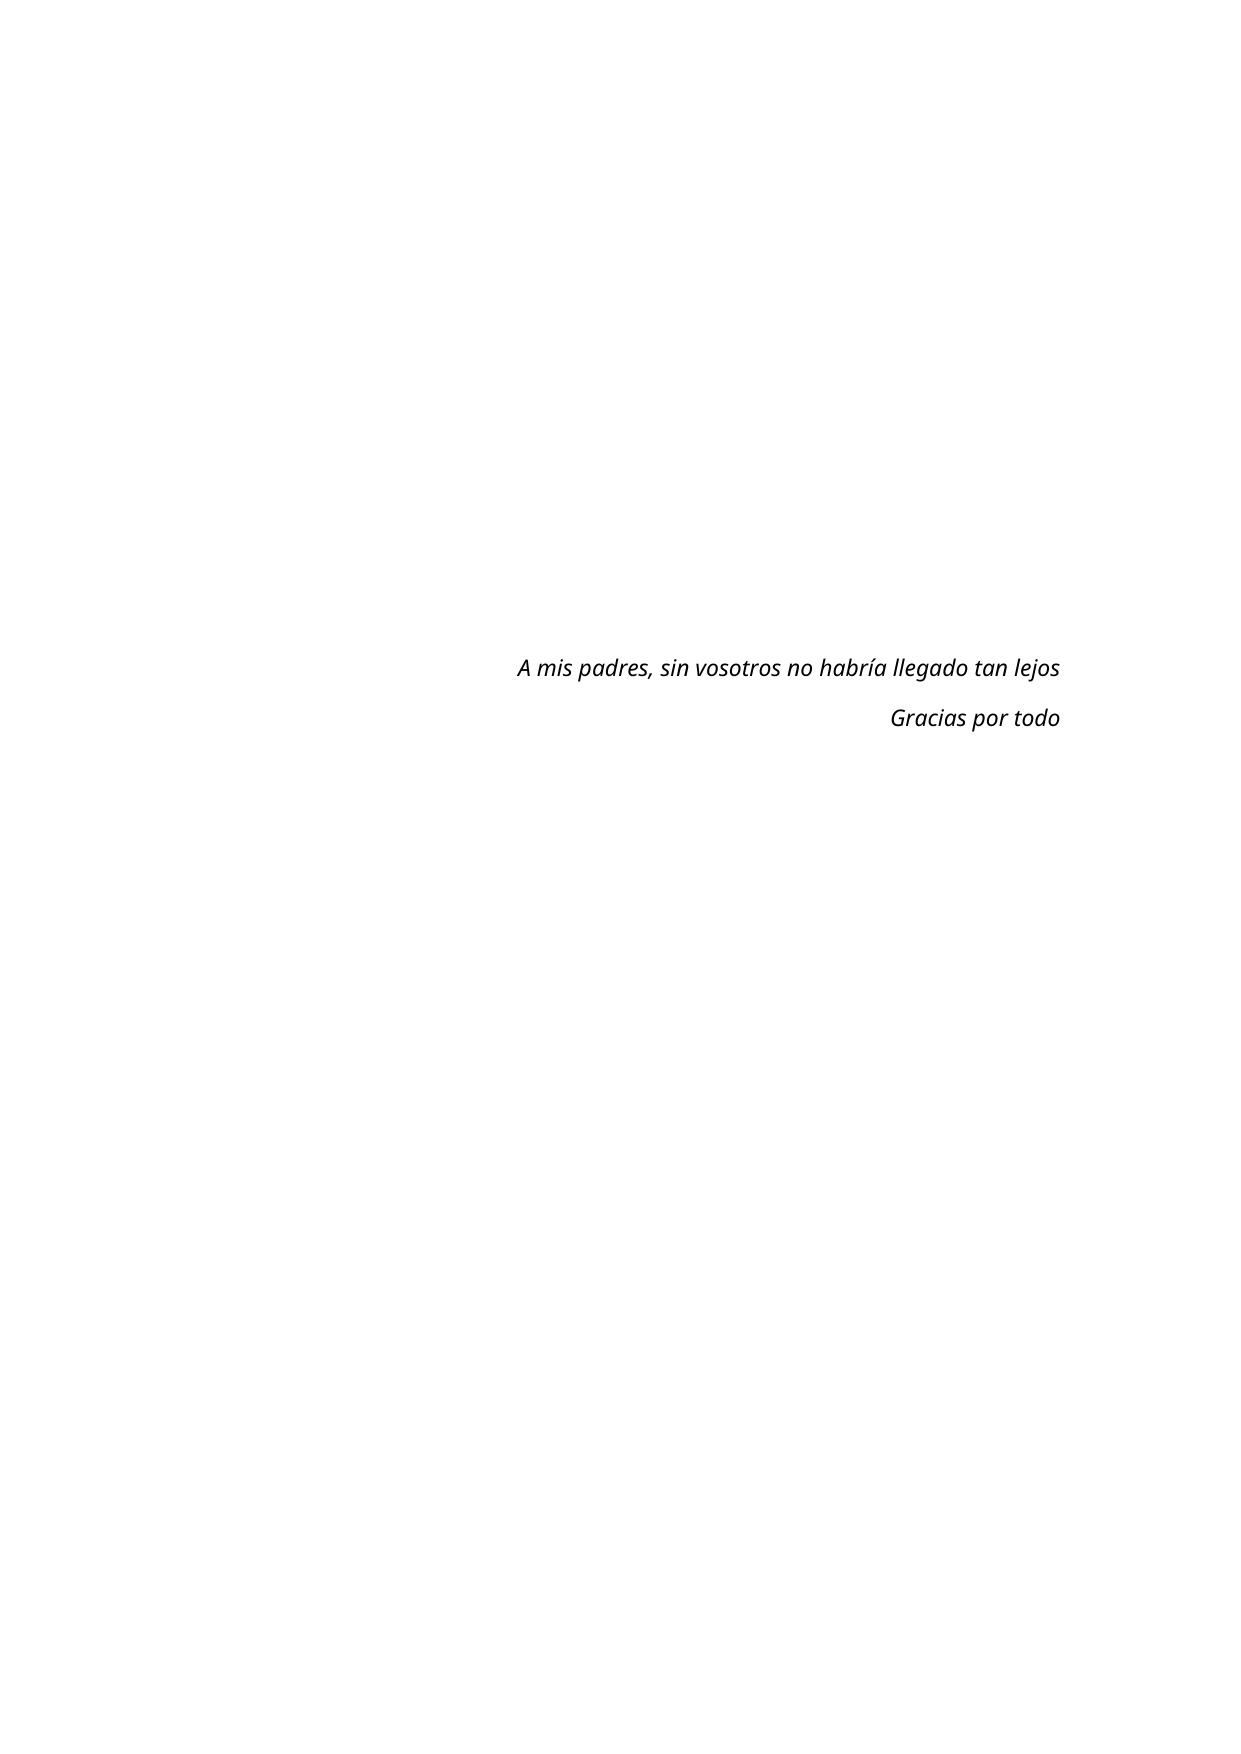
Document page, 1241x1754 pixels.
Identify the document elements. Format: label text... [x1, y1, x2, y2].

text Gracias por todo [177, 702, 1063, 733]
text A mis padres, sin vosotros no habría llegado tan lejos [177, 652, 1063, 683]
